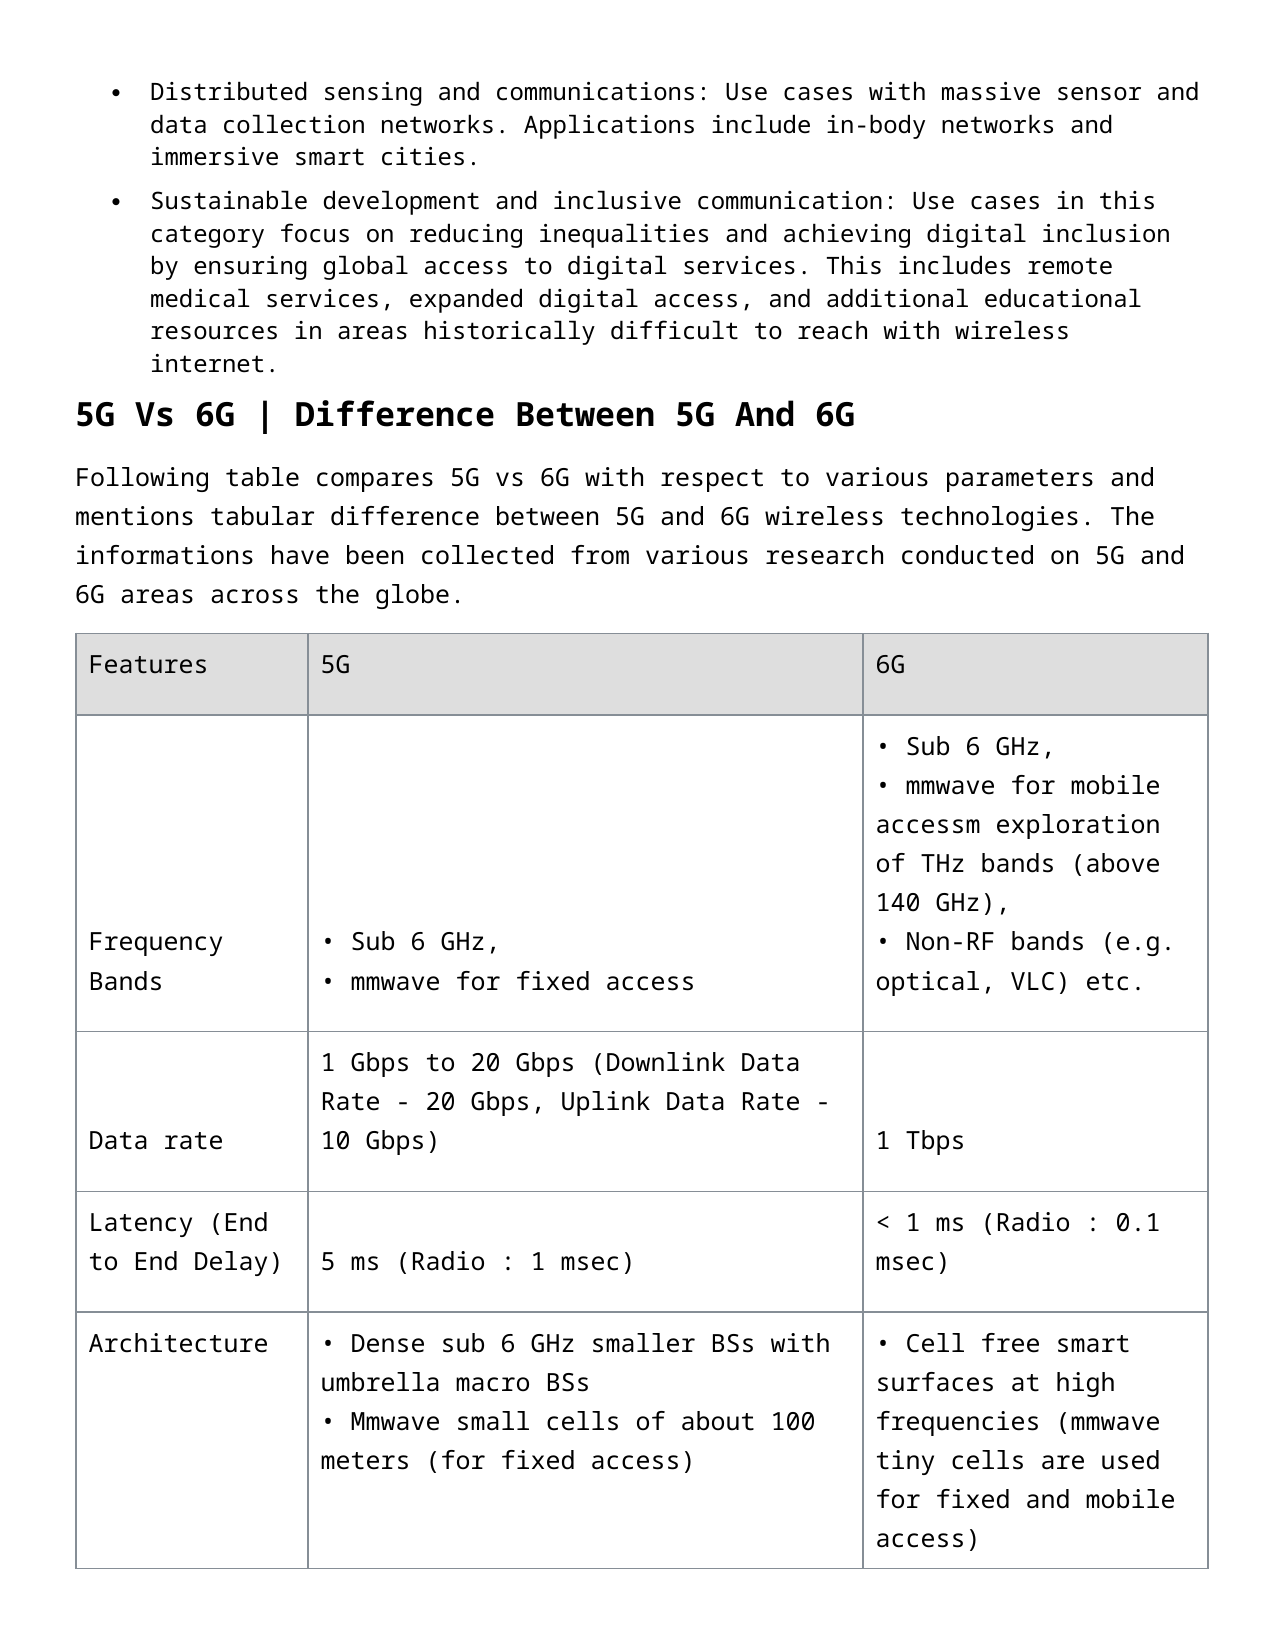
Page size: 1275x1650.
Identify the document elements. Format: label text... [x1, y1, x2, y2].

table_cell • Sub 6 GHz, • mmwave for fixed access [309, 716, 862, 1031]
table_cell Latency (End to End Delay) [77, 1192, 307, 1311]
table_cell 1 Tbps [864, 1032, 1207, 1191]
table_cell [864, 1313, 1207, 1568]
table_cell < 1 ms (Radio : 0.1 msec) [864, 1192, 1207, 1311]
text 5G Vs 6G | Difference Between 5G And 6G [75, 390, 1200, 436]
text Following table compares 5G vs 6G with respect to various parameters and mentions tabular difference between 5G and 6G wireless technologies. The informations have been collected from various research conducted on 5G and 6G areas across the globe. [75, 459, 1200, 611]
table_cell 5 ms (Radio : 1 msec) [309, 1192, 862, 1311]
table_cell Data rate [77, 1032, 307, 1191]
table_cell Architecture [77, 1313, 307, 1568]
table_cell 1 Gbps to 20 Gbps (Downlink Data Rate - 20 Gbps, Uplink Data Rate - 10 Gbps) [309, 1032, 862, 1191]
table_cell • Sub 6 GHz, • mmwave for mobile accessm exploration of THz bands (above 140 GHz), • Non-RF bands (e.g. optical, VLC) etc. [864, 716, 1207, 1031]
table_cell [309, 1313, 862, 1568]
table_cell Frequency Bands [77, 716, 307, 1031]
list Distributed sensing and communications: Use cases with massive sensor and data collection networks. Applications include in-body networks and immersive smart cities. [112, 75, 1200, 173]
list Sustainable development and inclusive communication: Use cases in this category focus on reducing inequalities and achieving digital inclusion by ensuring global access to digital services. This includes remote medical services, expanded digital access, and additional educational resources in areas historically difficult to reach with wireless internet. [112, 184, 1200, 379]
table_header 5G [309, 634, 862, 714]
table_header 6G [864, 634, 1207, 714]
table_header Features [77, 634, 307, 714]
